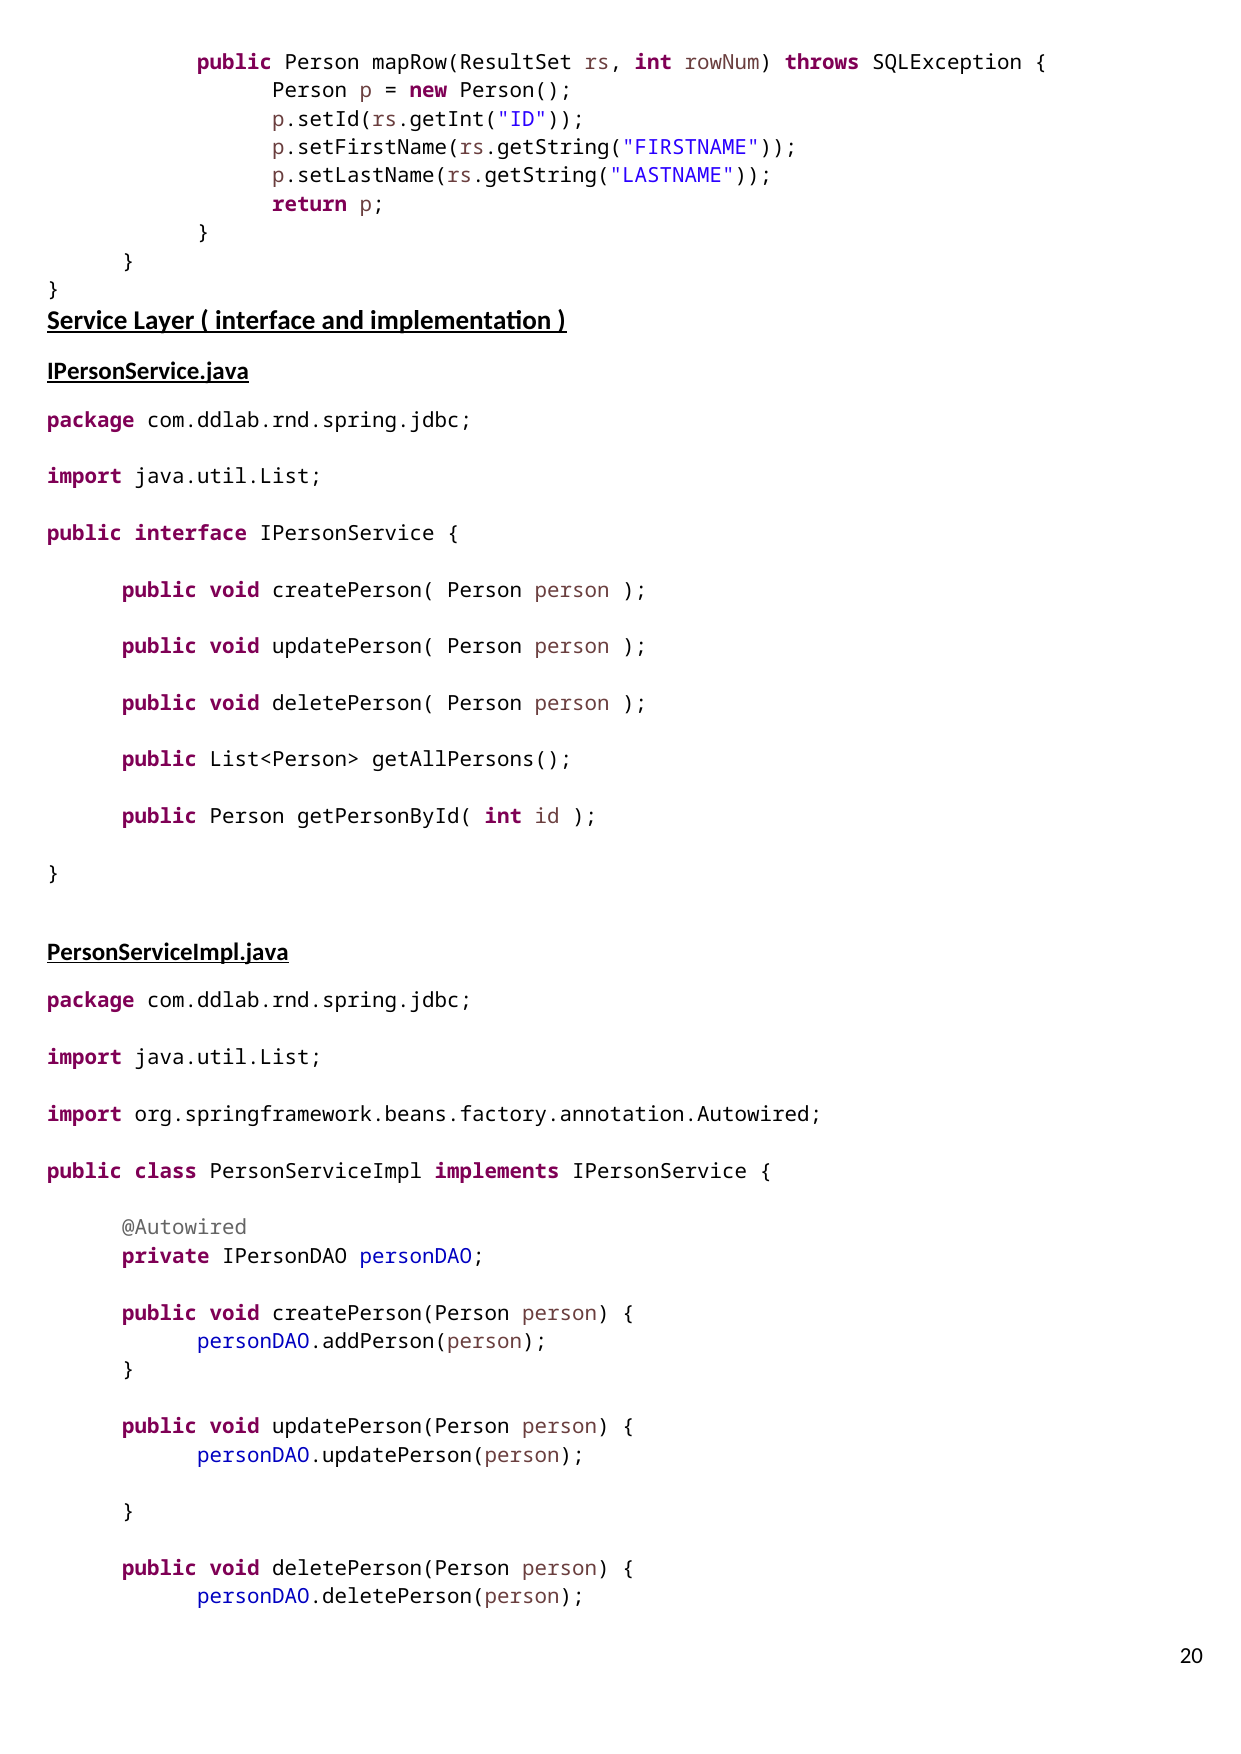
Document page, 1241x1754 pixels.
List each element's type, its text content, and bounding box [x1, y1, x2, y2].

text } [47, 858, 1203, 886]
text package com.ddlab.rnd.spring.jdbc; [47, 985, 1203, 1014]
text IPersonService.java [47, 355, 1203, 386]
text @Autowired [47, 1212, 1203, 1241]
text p.setId(rs.getInt("ID")); [47, 104, 1203, 132]
text public interface IPersonService { [47, 518, 1203, 547]
text import java.util.List; [47, 1042, 1203, 1071]
text public void deletePerson(Person person) { [47, 1553, 1203, 1582]
text public List<Person> getAllPersons(); [47, 744, 1203, 773]
text PersonServiceImpl.java [47, 936, 1203, 966]
text package com.ddlab.rnd.spring.jdbc; [47, 405, 1203, 433]
text public Person getPersonById( int id ); [47, 801, 1203, 829]
text import org.springframework.beans.factory.annotation.Autowired; [47, 1099, 1203, 1127]
text p.setFirstName(rs.getString("FIRSTNAME")); [47, 132, 1203, 161]
text import java.util.List; [47, 462, 1203, 490]
text public void updatePerson( Person person ); [47, 631, 1203, 660]
text public void updatePerson(Person person) { [47, 1411, 1203, 1440]
text personDAO.updatePerson(person); [47, 1440, 1203, 1468]
text } [47, 1354, 1203, 1383]
text return p; [47, 189, 1203, 217]
text public Person mapRow(ResultSet rs, int rowNum) throws SQLException { [47, 47, 1203, 75]
text public void createPerson(Person person) { [47, 1298, 1203, 1326]
text private IPersonDAO personDAO; [47, 1241, 1203, 1269]
text Service Layer ( interface and implementation ) [47, 303, 1203, 336]
text public class PersonServiceImpl implements IPersonService { [47, 1156, 1203, 1184]
text } [47, 1496, 1203, 1525]
text personDAO.addPerson(person); [47, 1326, 1203, 1354]
text public void deletePerson( Person person ); [47, 688, 1203, 716]
text } [47, 246, 1203, 274]
text personDAO.deletePerson(person); [47, 1582, 1203, 1610]
text Person p = new Person(); [47, 75, 1203, 104]
text public void createPerson( Person person ); [47, 575, 1203, 603]
text p.setLastName(rs.getString("LASTNAME")); [47, 161, 1203, 189]
text } [47, 274, 1203, 303]
text } [47, 217, 1203, 246]
